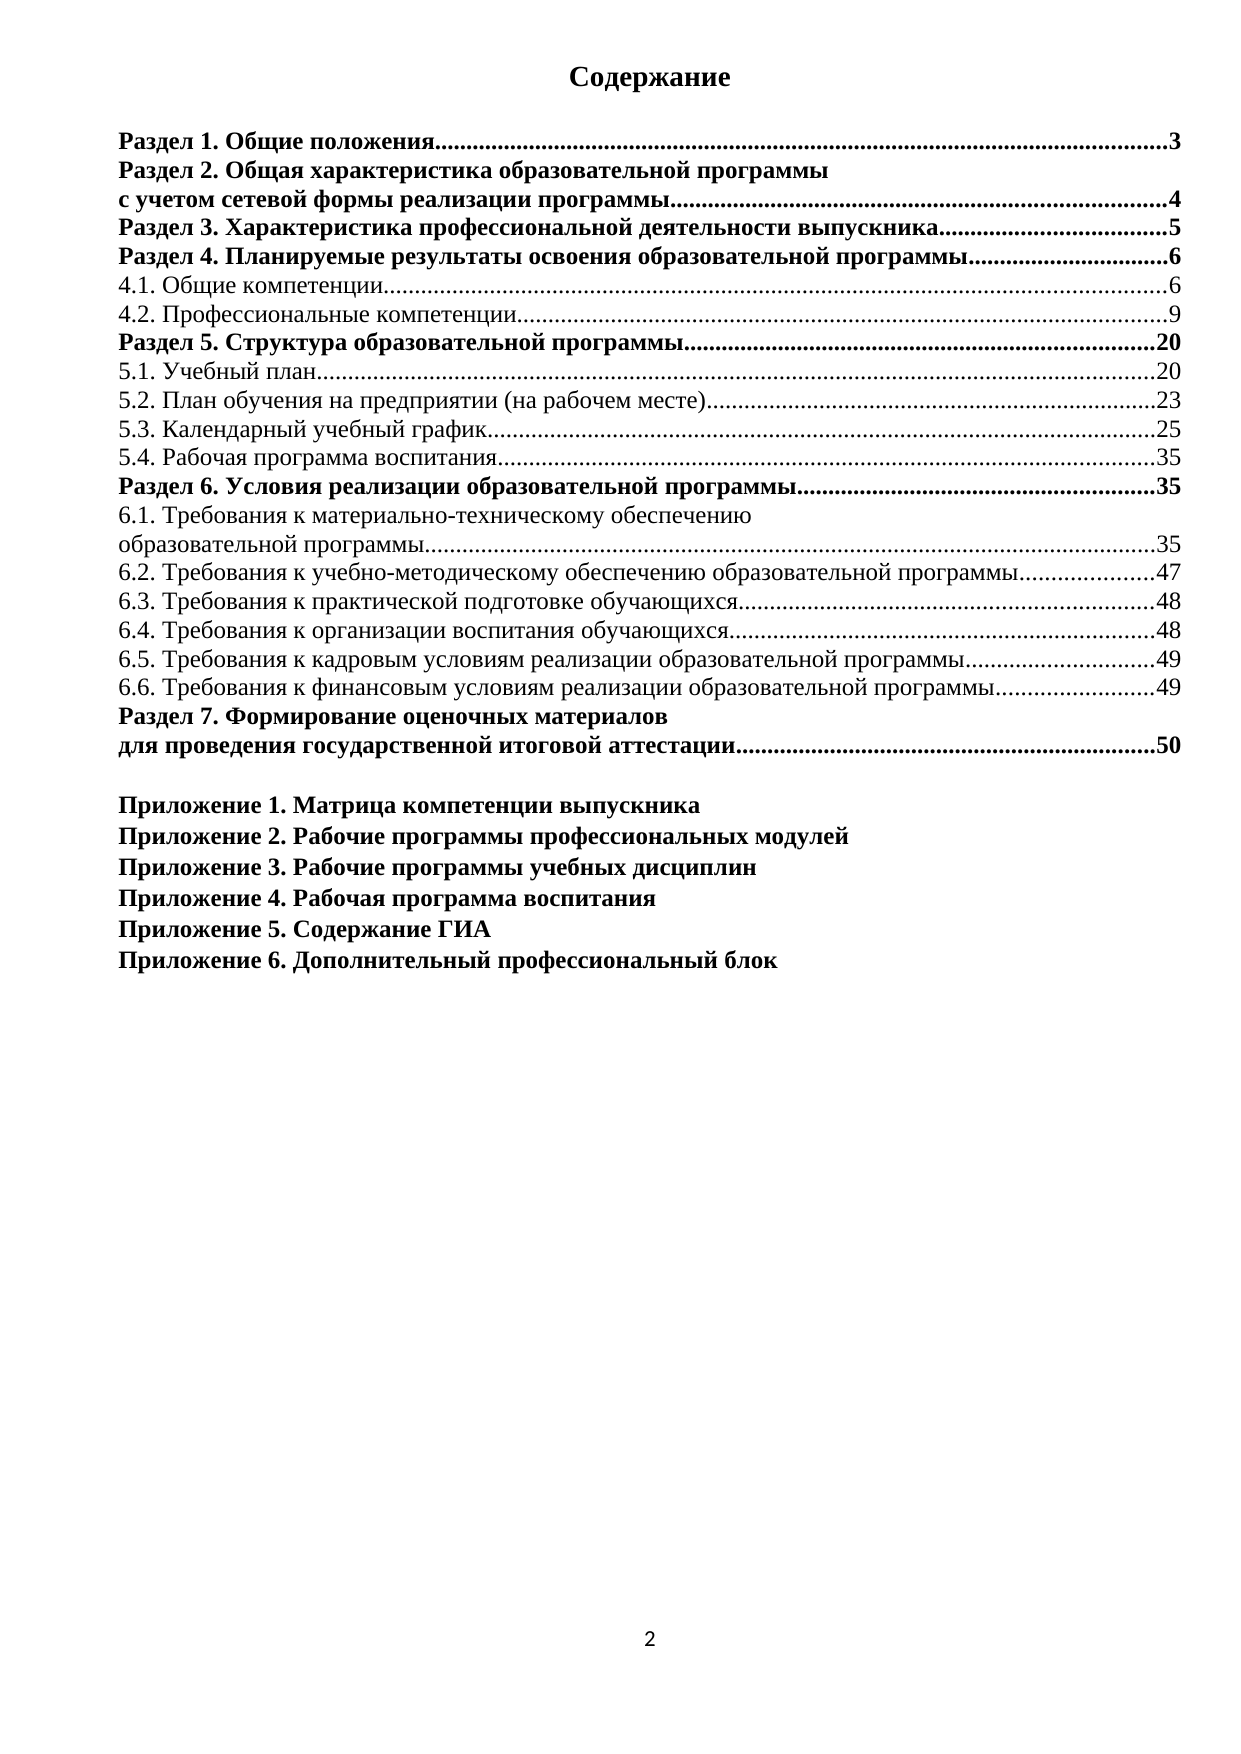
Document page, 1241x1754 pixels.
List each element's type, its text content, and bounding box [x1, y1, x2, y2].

text 6.1. Требования к материально-техническому обеспечению образовательной программы 35 [118, 500, 1181, 557]
text Раздел 4. Планируемые результаты освоения образовательной программы 6 [118, 241, 1181, 270]
text Раздел 2. Общая характеристика образовательной программы с учетом сетевой формы реализации программы 4 [118, 155, 1181, 212]
text 6.3. Требования к практической подготовке обучающихся 48 [118, 586, 1181, 615]
text Приложение 1. Матрица компетенции выпускника [118, 790, 1181, 818]
text 5.4. Рабочая программа воспитания 35 [118, 442, 1181, 471]
text Приложение 5. Содержание ГИА [118, 914, 1181, 943]
text Приложение 2. Рабочие программы профессиональных модулей [118, 821, 1181, 849]
text 6.5. Требования к кадровым условиям реализации образовательной программы 49 [118, 644, 1181, 672]
text 5.2. План обучения на предприятии (на рабочем месте) 23 [118, 385, 1181, 414]
text Приложение 3. Рабочие программы учебных дисциплин [118, 852, 1181, 881]
text Приложение 4. Рабочая программа воспитания [118, 883, 1181, 912]
text Раздел 5. Структура образовательной программы 20 [118, 327, 1181, 356]
text 5.1. Учебный план 20 [118, 356, 1181, 385]
text Раздел 1. Общие положения 3 [118, 126, 1181, 155]
text 6.4. Требования к организации воспитания обучающихся 48 [118, 615, 1181, 644]
text Приложение 6. Дополнительный профессиональный блок [118, 945, 1181, 974]
text Раздел 7. Формирование оценочных материалов для проведения государственной итоговой аттестации 50 [118, 701, 1181, 759]
text 6.2. Требования к учебно-методическому обеспечению образовательной программы 47 [118, 557, 1181, 586]
text Раздел 3. Характеристика профессиональной деятельности выпускника 5 [118, 212, 1181, 241]
text Раздел 6. Условия реализации образовательной программы 35 [118, 471, 1181, 500]
text 5.3. Календарный учебный график 25 [118, 414, 1181, 442]
text 4.2. Профессиональные компетенции 9 [118, 299, 1181, 327]
text 4.1. Общие компетенции 6 [118, 270, 1181, 299]
text Содержание [118, 59, 1181, 93]
text 6.6. Требования к финансовым условиям реализации образовательной программы 49 [118, 672, 1181, 701]
